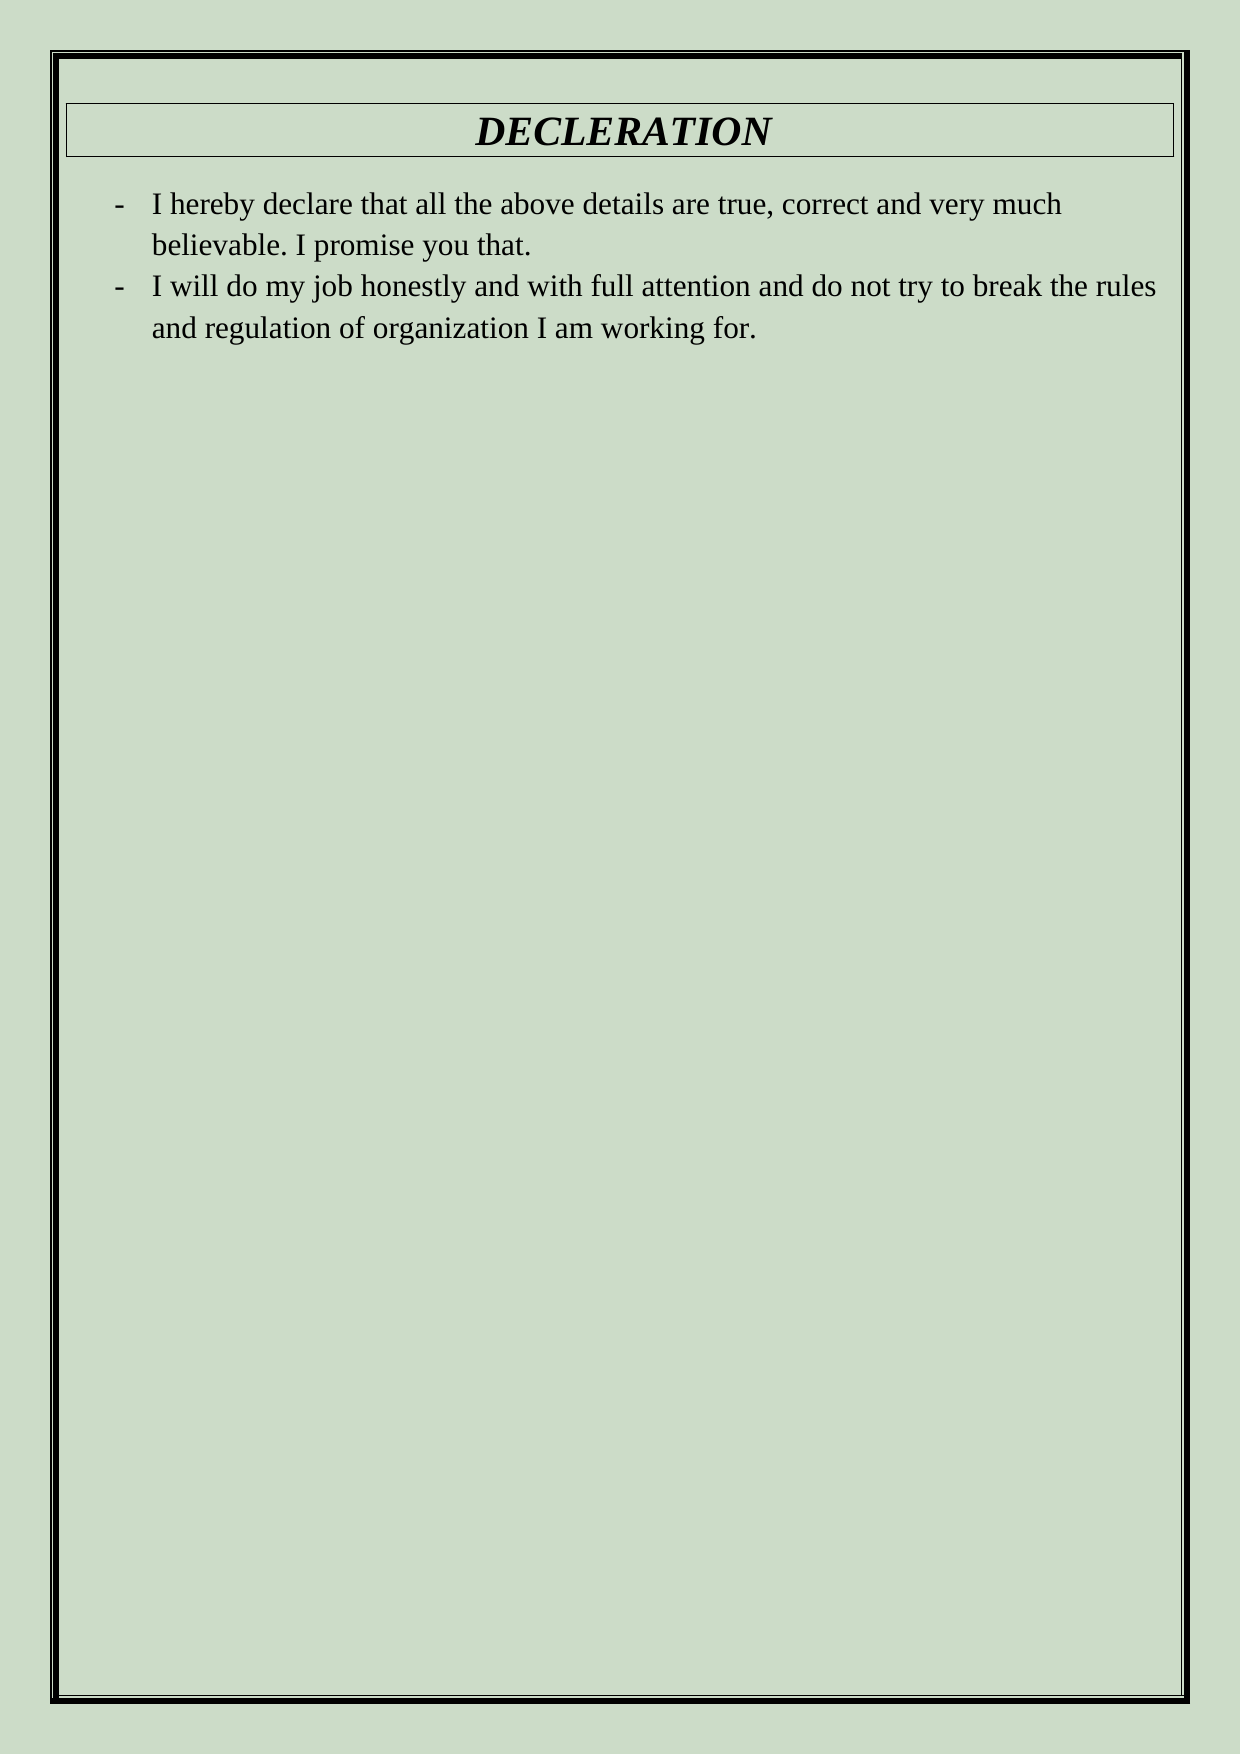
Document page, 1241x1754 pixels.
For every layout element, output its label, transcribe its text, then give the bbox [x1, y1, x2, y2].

list I hereby declare that all the above details are true, correct and very much believable. I promise you that. [114, 185, 1165, 262]
list I will do my job honestly and with full attention and do not try to break the rules and regulation of organization I am working for. [114, 268, 1165, 345]
text DECLERATION [67, 104, 1173, 156]
